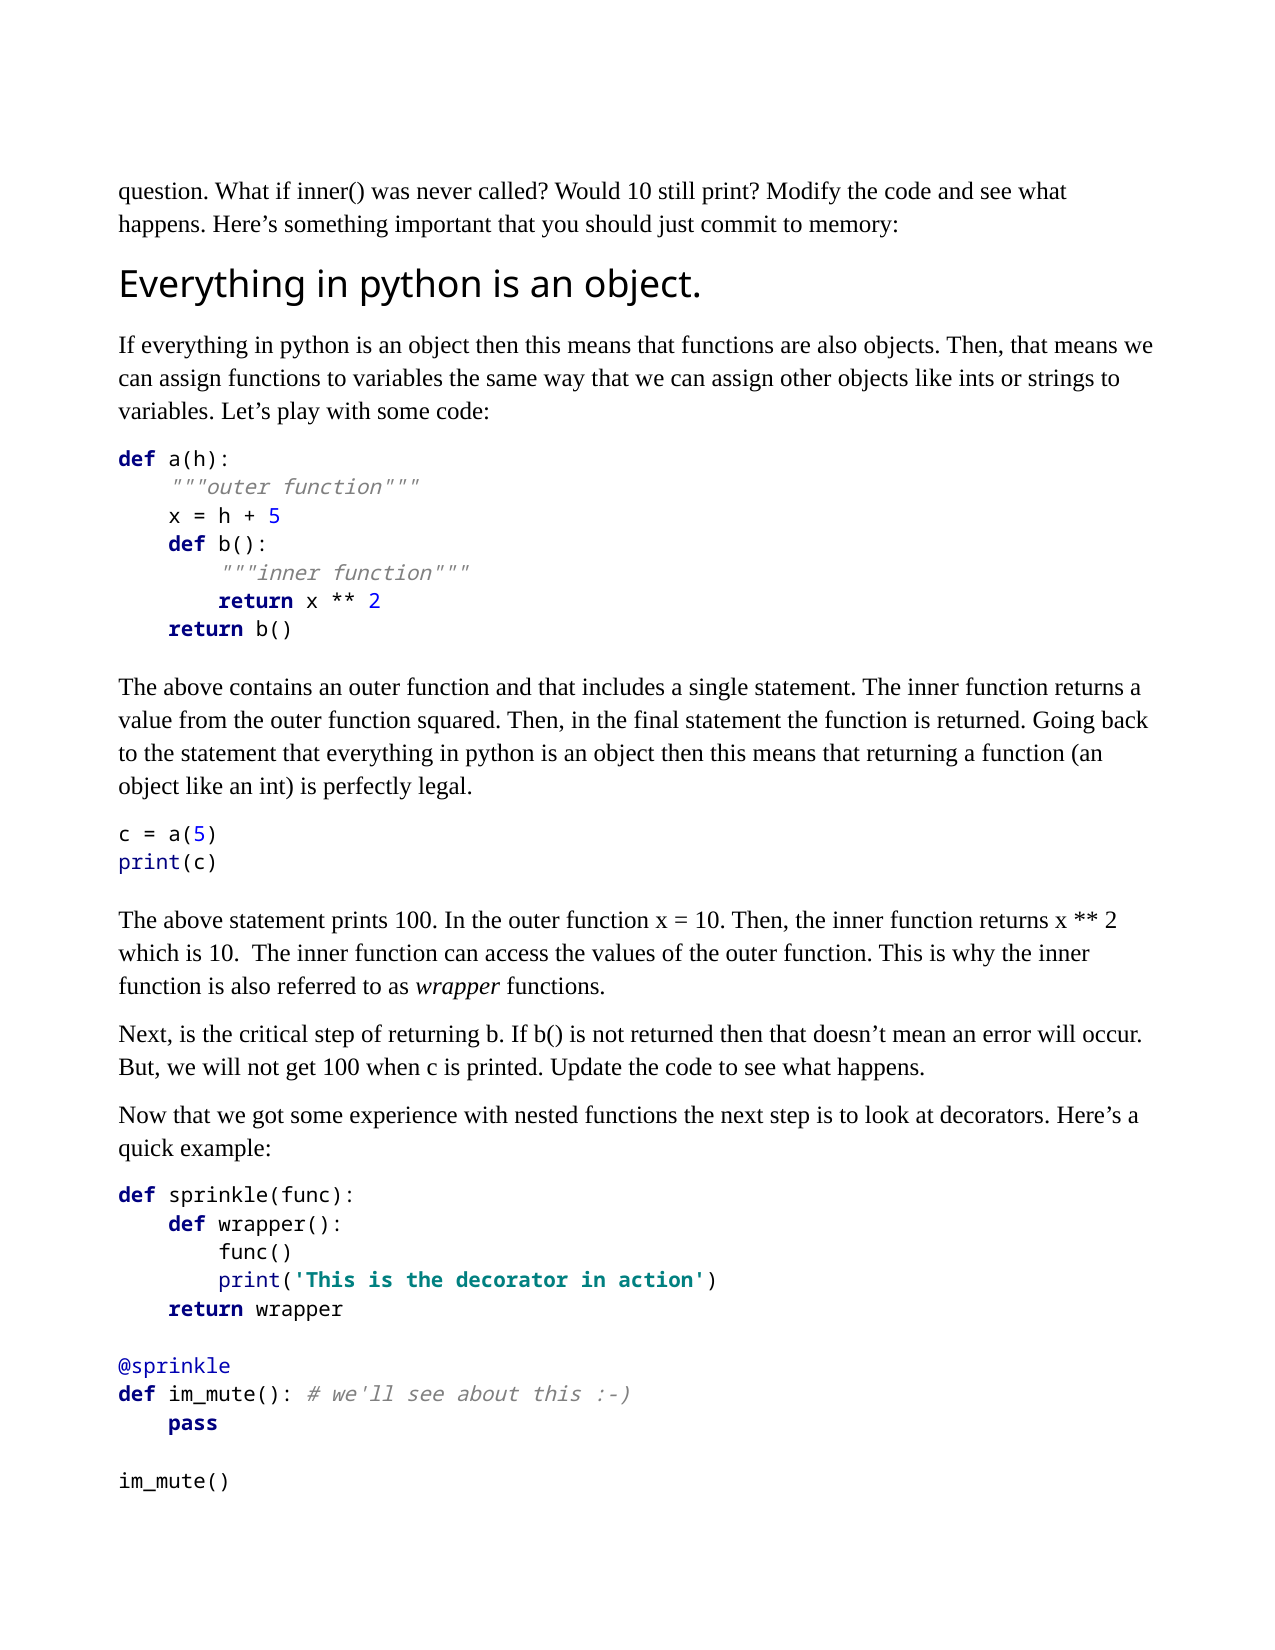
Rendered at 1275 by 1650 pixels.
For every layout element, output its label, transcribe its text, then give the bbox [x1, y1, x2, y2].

text """outer function""" [118, 472, 1157, 501]
text pass [118, 1408, 1157, 1436]
text The above contains an outer function and that includes a single statement. The inner function returns a value from the outer function squared. Then, in the final statement the function is returned. Going back to the statement that everything in python is an object then this means that returning a function (an object like an int) is perfectly legal. [118, 672, 1157, 800]
text func() [118, 1237, 1157, 1266]
text Next, is the critical step of returning b. If b() is not returned then that doesn’t mean an error will occur. But, we will not get 100 when c is printed. Update the code to see what happens. [118, 1019, 1157, 1081]
text def a(h): [118, 444, 1157, 472]
text The above statement prints 100. In the outer function x = 10. Then, the inner function returns x ** 2 which is 10. The inner function can access the values of the outer function. This is why the inner function is also referred to as wrapper functions. [118, 905, 1157, 1000]
text print(c) [118, 847, 1157, 876]
text x = h + 5 [118, 501, 1157, 529]
text def im_mute(): # we'll see about this :-) [118, 1379, 1157, 1408]
text print('This is the decorator in action') [118, 1266, 1157, 1294]
text c = a(5) [118, 819, 1157, 847]
text def b(): [118, 529, 1157, 558]
text return b() [118, 614, 1157, 643]
text return wrapper [118, 1294, 1157, 1322]
text return x ** 2 [118, 586, 1157, 614]
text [118, 176, 1157, 238]
text """inner function""" [118, 558, 1157, 586]
text Everything in python is an object. [118, 257, 1157, 308]
text Now that we got some experience with nested functions the next step is to look at decorators. Here’s a quick example: [118, 1100, 1157, 1161]
text def wrapper(): [118, 1209, 1157, 1237]
text If everything in python is an object then this means that functions are also objects. Then, that means we can assign functions to variables the same way that we can assign other objects like ints or strings to variables. Let’s play with some code: [118, 330, 1157, 425]
text @sprinkle [118, 1351, 1157, 1379]
text im_mute() [118, 1466, 1157, 1494]
text def sprinkle(func): [118, 1180, 1157, 1209]
